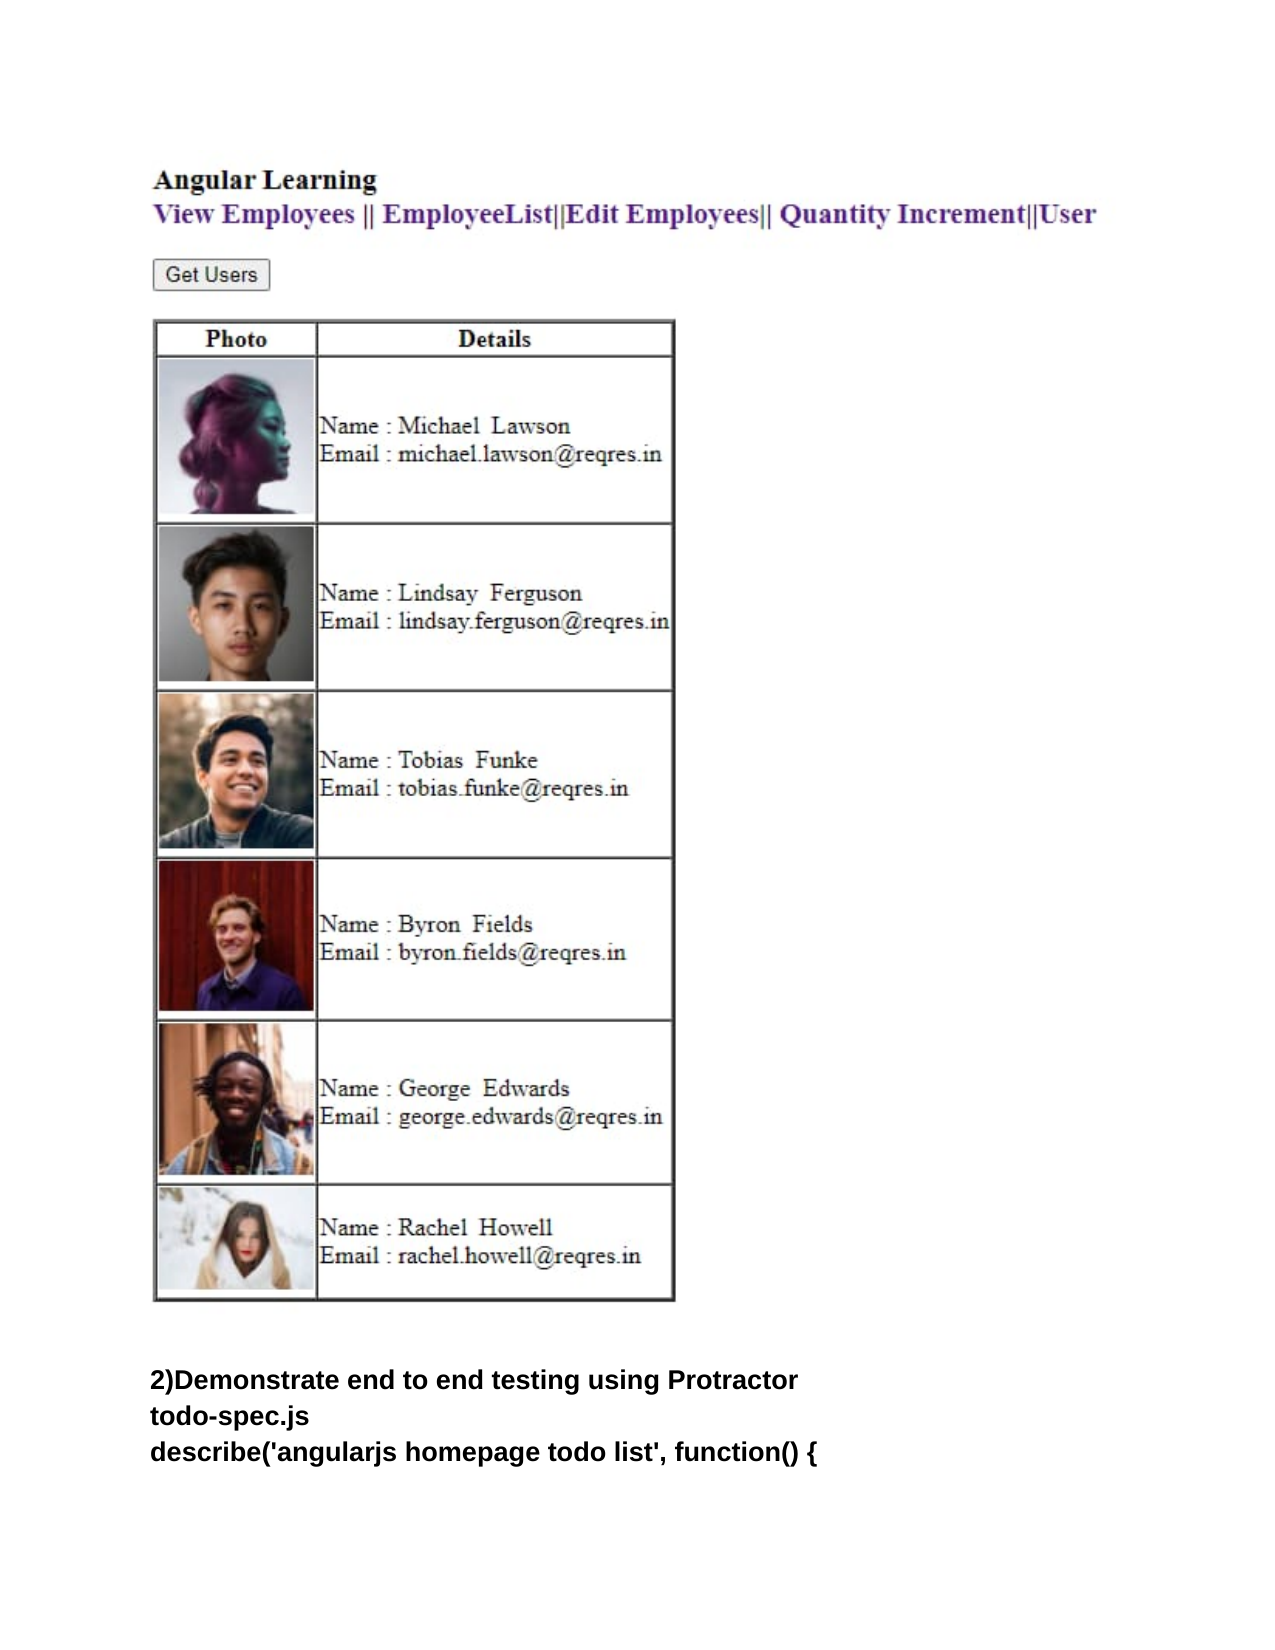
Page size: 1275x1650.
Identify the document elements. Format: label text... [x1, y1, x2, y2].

picture [150, 150, 1125, 1361]
text 2)Demonstrate end to end testing using Protractor [150, 1364, 1125, 1396]
text todo-spec.js [150, 1400, 1125, 1431]
text describe('angularjs homepage todo list', function() { [150, 1436, 1125, 1467]
